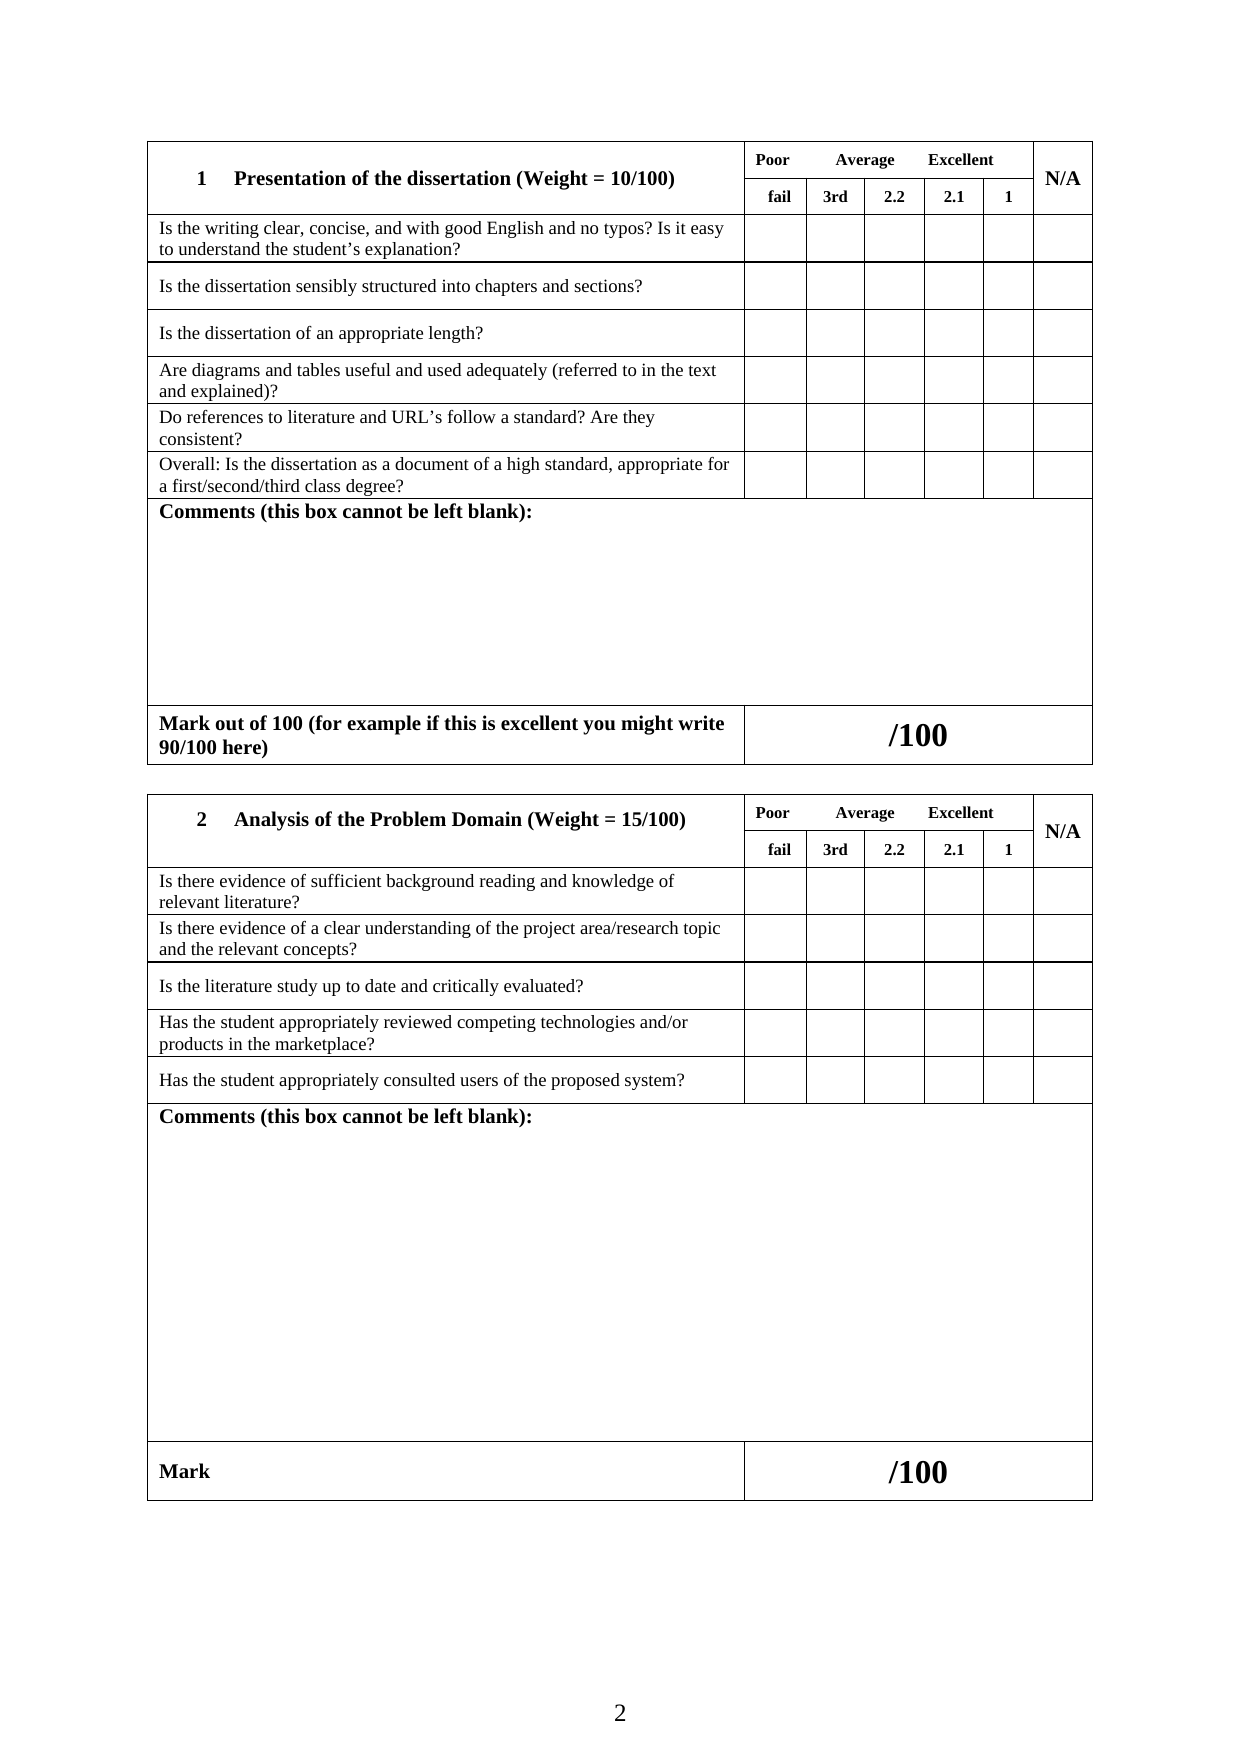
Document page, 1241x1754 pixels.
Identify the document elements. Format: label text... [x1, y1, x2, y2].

table_cell [1034, 357, 1092, 403]
table_cell [807, 1010, 864, 1056]
table_cell [745, 404, 806, 451]
table_cell [745, 1010, 806, 1056]
table_cell [925, 915, 983, 961]
table_cell Are diagrams and tables useful and used adequately (referred to in the text and explained)? [148, 357, 744, 403]
table_cell 2.1 [925, 179, 983, 214]
table_cell [865, 310, 924, 356]
table_header N/A [1034, 142, 1092, 214]
table_cell [807, 310, 864, 356]
table_cell [865, 915, 924, 961]
table_cell [865, 263, 924, 309]
table_cell [807, 215, 864, 261]
table_cell /100 [745, 1442, 1092, 1500]
table_cell [865, 963, 924, 1009]
table_cell [865, 1057, 924, 1103]
table_header Poor Average Excellent [745, 142, 1033, 177]
table_cell [745, 310, 806, 356]
table_cell [984, 1057, 1033, 1103]
table_cell 2.2 [865, 179, 924, 214]
table_cell [925, 1010, 983, 1056]
table_cell [865, 404, 924, 451]
table_cell [1034, 868, 1092, 914]
table_cell [925, 263, 983, 309]
table_cell Is the dissertation of an appropriate length? [148, 310, 744, 356]
table_cell /100 [745, 706, 1092, 764]
table_cell [745, 868, 806, 914]
table_cell [984, 868, 1033, 914]
table_cell [807, 868, 864, 914]
table_cell [807, 452, 864, 498]
table_cell [807, 404, 864, 451]
table_cell Is the dissertation sensibly structured into chapters and sections? [148, 263, 744, 309]
table_cell Mark [148, 1442, 744, 1500]
table_cell 3rd [807, 831, 864, 867]
table_cell Mark out of 100 (for example if this is excellent you might write 90/100 here) [148, 706, 744, 764]
table_cell [984, 404, 1033, 451]
table_cell [925, 1057, 983, 1103]
table_cell Has the student appropriately consulted users of the proposed system? [148, 1057, 744, 1103]
table_cell 2.2 [865, 831, 924, 867]
table_cell [925, 310, 983, 356]
table_cell [1034, 263, 1092, 309]
table_cell 3rd [807, 179, 864, 214]
table_cell [984, 1010, 1033, 1056]
table_cell [745, 915, 806, 961]
table_cell [1034, 404, 1092, 451]
table_cell Is there evidence of a clear understanding of the project area/research topic and the relevant concepts? [148, 915, 744, 961]
table_cell [807, 1057, 864, 1103]
table_cell 1 [984, 179, 1033, 214]
table_cell [984, 357, 1033, 403]
table_cell Has the student appropriately reviewed competing technologies and/or products in the marketplace? [148, 1010, 744, 1056]
table_cell [1034, 915, 1092, 961]
table_cell [925, 452, 983, 498]
table_cell [1034, 452, 1092, 498]
table_cell [984, 452, 1033, 498]
table_cell [865, 357, 924, 403]
table_cell Overall: Is the dissertation as a document of a high standard, appropriate for a first/second/third class degree? [148, 452, 744, 498]
table_cell fail [745, 831, 806, 867]
table_cell [984, 310, 1033, 356]
table_cell Is the literature study up to date and critically evaluated? [148, 963, 744, 1009]
table_cell [1034, 215, 1092, 261]
table_cell [745, 452, 806, 498]
table_cell [1034, 310, 1092, 356]
table_cell Do references to literature and URL’s follow a standard? Are they consistent? [148, 404, 744, 451]
table_cell [745, 263, 806, 309]
table_cell [865, 452, 924, 498]
table_cell [807, 357, 864, 403]
table_cell Is there evidence of sufficient background reading and knowledge of relevant literature? [148, 868, 744, 914]
table_cell [745, 357, 806, 403]
table_cell [865, 215, 924, 261]
table_cell [1034, 1010, 1092, 1056]
table_cell Comments (this box cannot be left blank): [148, 499, 1092, 704]
table_cell 1 [984, 831, 1033, 867]
table_cell [984, 915, 1033, 961]
table_cell Is the writing clear, concise, and with good English and no typos? Is it easy to understand the student’s explanation? [148, 215, 744, 261]
table_cell [745, 215, 806, 261]
table_cell [925, 357, 983, 403]
table_cell [925, 215, 983, 261]
table_cell fail [745, 179, 806, 214]
table_header Analysis of the Problem Domain (Weight = 15/100) [148, 795, 744, 867]
table_cell 2.1 [925, 831, 983, 867]
table_cell [984, 963, 1033, 1009]
table_header Presentation of the dissertation (Weight = 10/100) [148, 142, 744, 214]
table_cell [745, 1057, 806, 1103]
table_cell [984, 215, 1033, 261]
table_cell [865, 868, 924, 914]
table_cell [807, 963, 864, 1009]
table_cell [1034, 963, 1092, 1009]
table_cell [807, 263, 864, 309]
table_header N/A [1034, 795, 1092, 867]
table_cell [925, 868, 983, 914]
table_cell Comments (this box cannot be left blank): [148, 1104, 1092, 1441]
table_cell [925, 404, 983, 451]
table_cell [1034, 1057, 1092, 1103]
table_header Poor Average Excellent [745, 795, 1033, 830]
table_cell [984, 263, 1033, 309]
table_cell [925, 963, 983, 1009]
table_cell [807, 915, 864, 961]
table_cell [745, 963, 806, 1009]
table_cell [865, 1010, 924, 1056]
